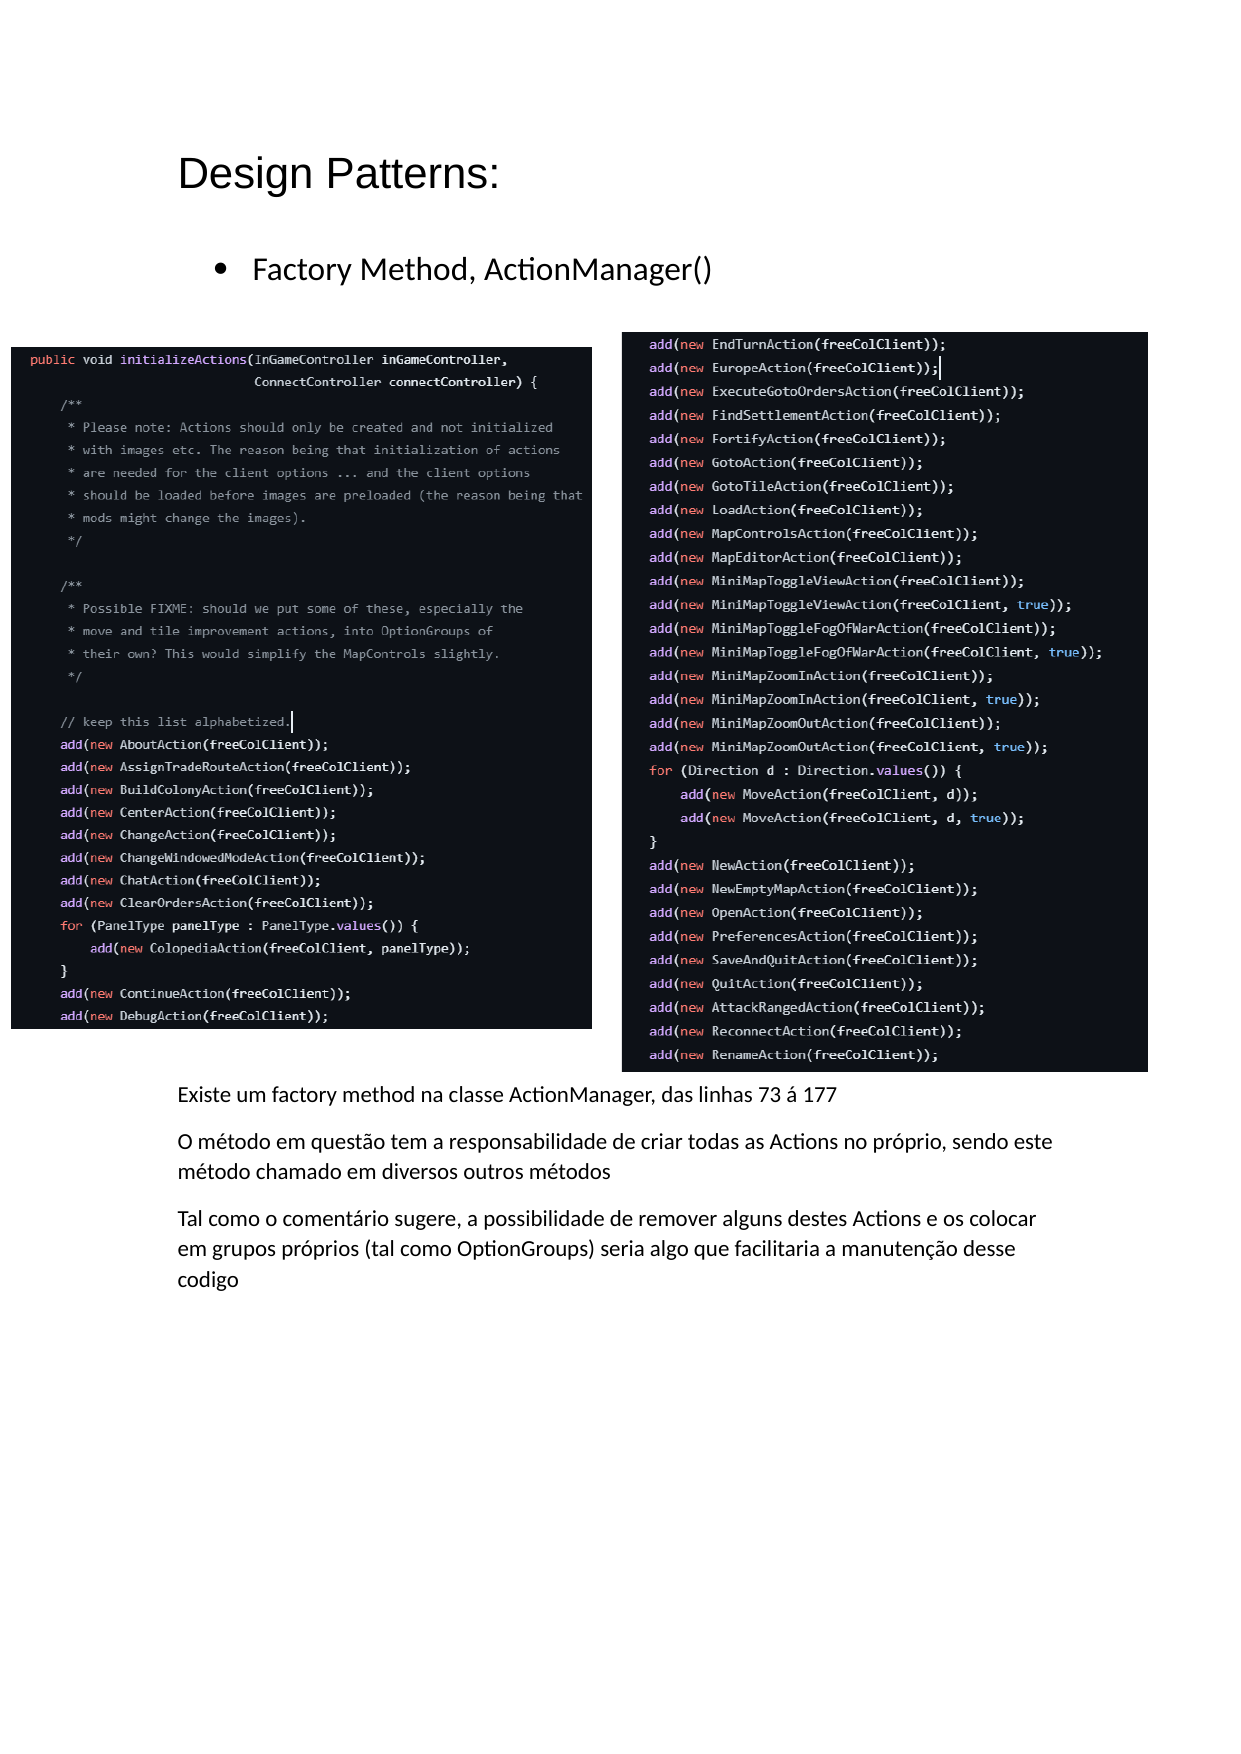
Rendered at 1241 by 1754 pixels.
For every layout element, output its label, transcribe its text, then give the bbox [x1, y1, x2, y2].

list Factory Method, ActionManager() [215, 248, 1063, 289]
picture [621, 332, 1148, 1072]
text Tal como o comentário sugere, a possibilidade de remover alguns destes Actions e os colocar em grupos próprios (tal como OptionGroups) seria algo que facilitaria a manutenção desse codigo [177, 1204, 1063, 1293]
text Existe um factory method na classe ActionManager, das linhas 73 á 177 [177, 1080, 1063, 1108]
text Design Patterns: [177, 148, 1063, 198]
text O método em questão tem a responsabilidade de criar todas as Actions no próprio, sendo este método chamado em diversos outros métodos [177, 1127, 1063, 1185]
picture [11, 347, 592, 1029]
